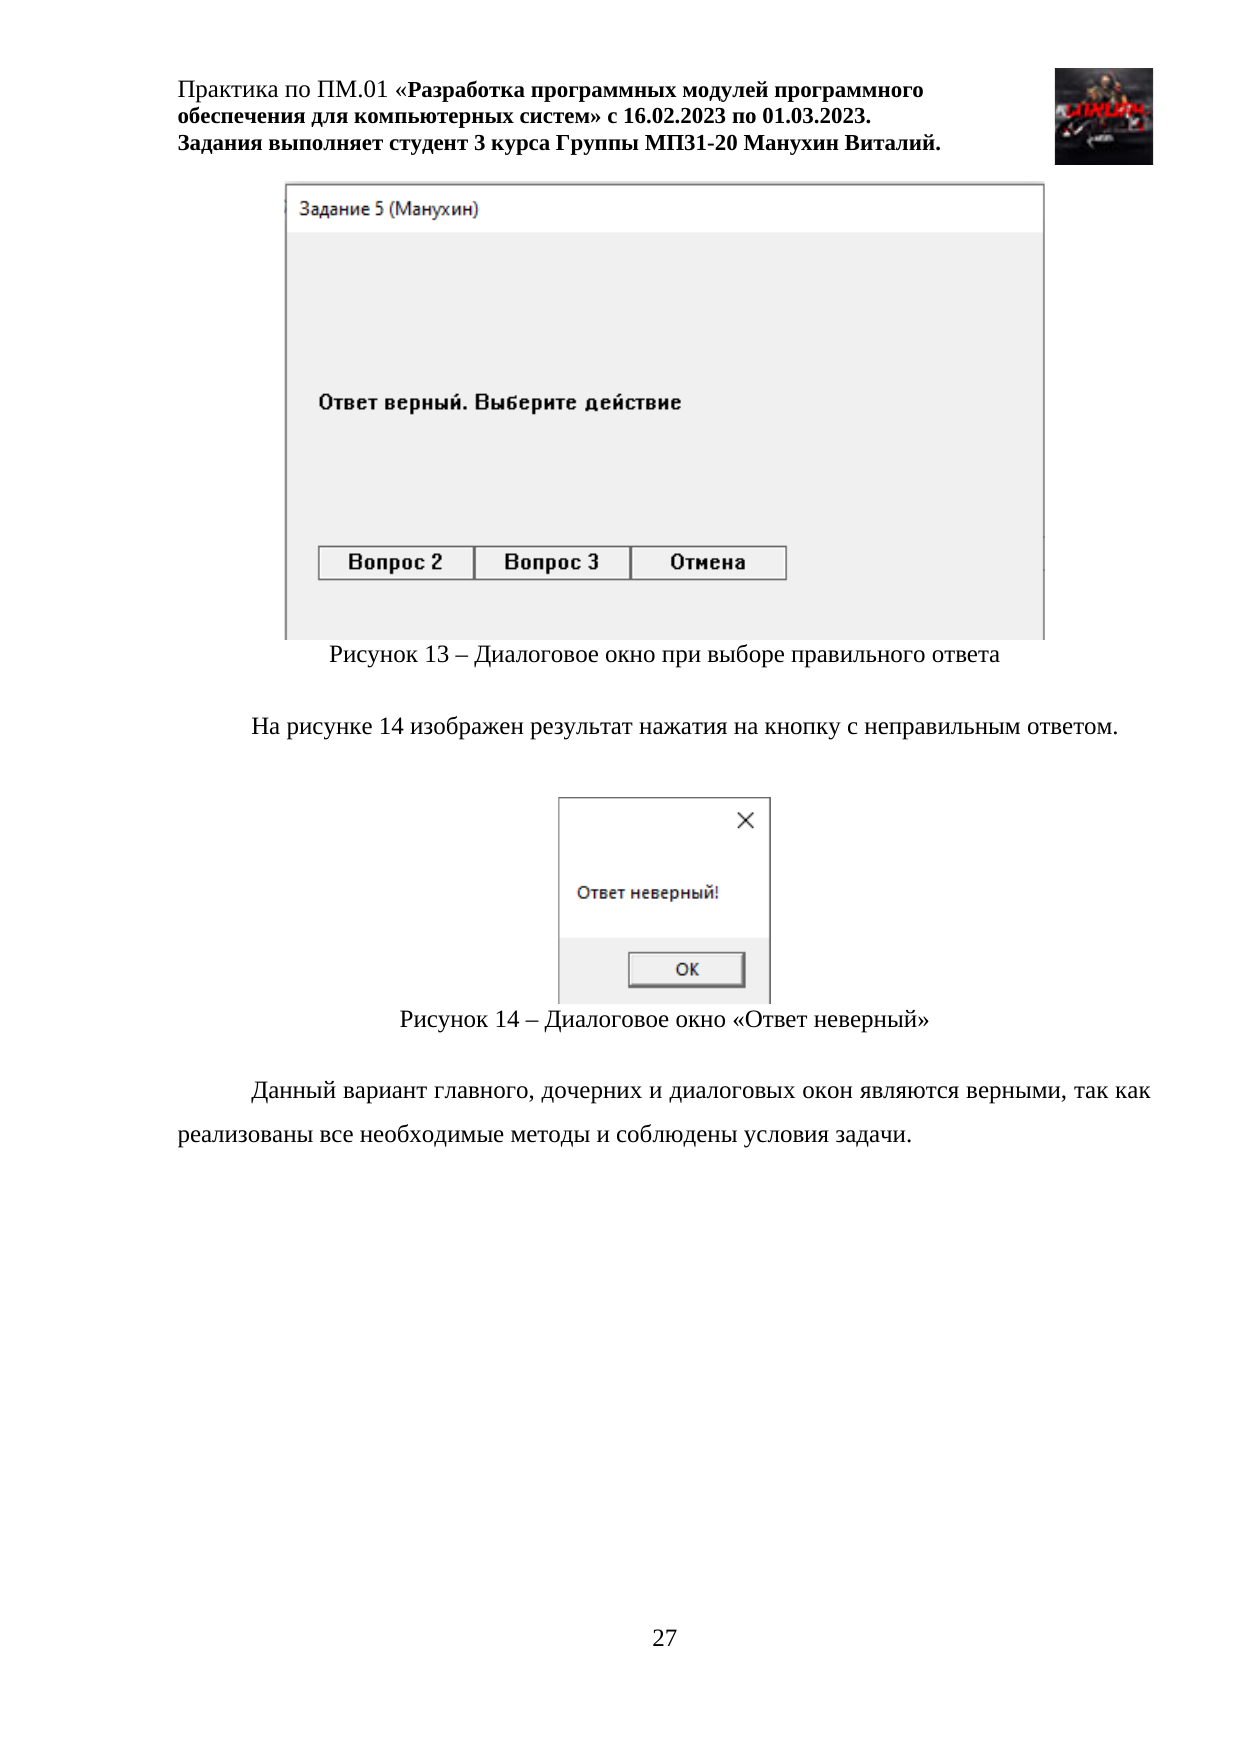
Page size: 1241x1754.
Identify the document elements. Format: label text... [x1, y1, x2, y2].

picture [558, 797, 771, 1004]
picture [284, 181, 1045, 640]
text Рисунок 13 – Диалоговое окно при выборе правильного ответа [177, 639, 1152, 668]
picture [1054, 68, 1154, 165]
text Рисунок 14 – Диалоговое окно «Ответ неверный» [177, 1004, 1152, 1032]
text Данный вариант главного, дочерних и диалоговых окон являются верными, так как реализованы все необходимые методы и соблюдены условия задачи. [177, 1076, 1152, 1147]
text На рисунке 14 изображен результат нажатия на кнопку с неправильным ответом. [177, 711, 1152, 740]
